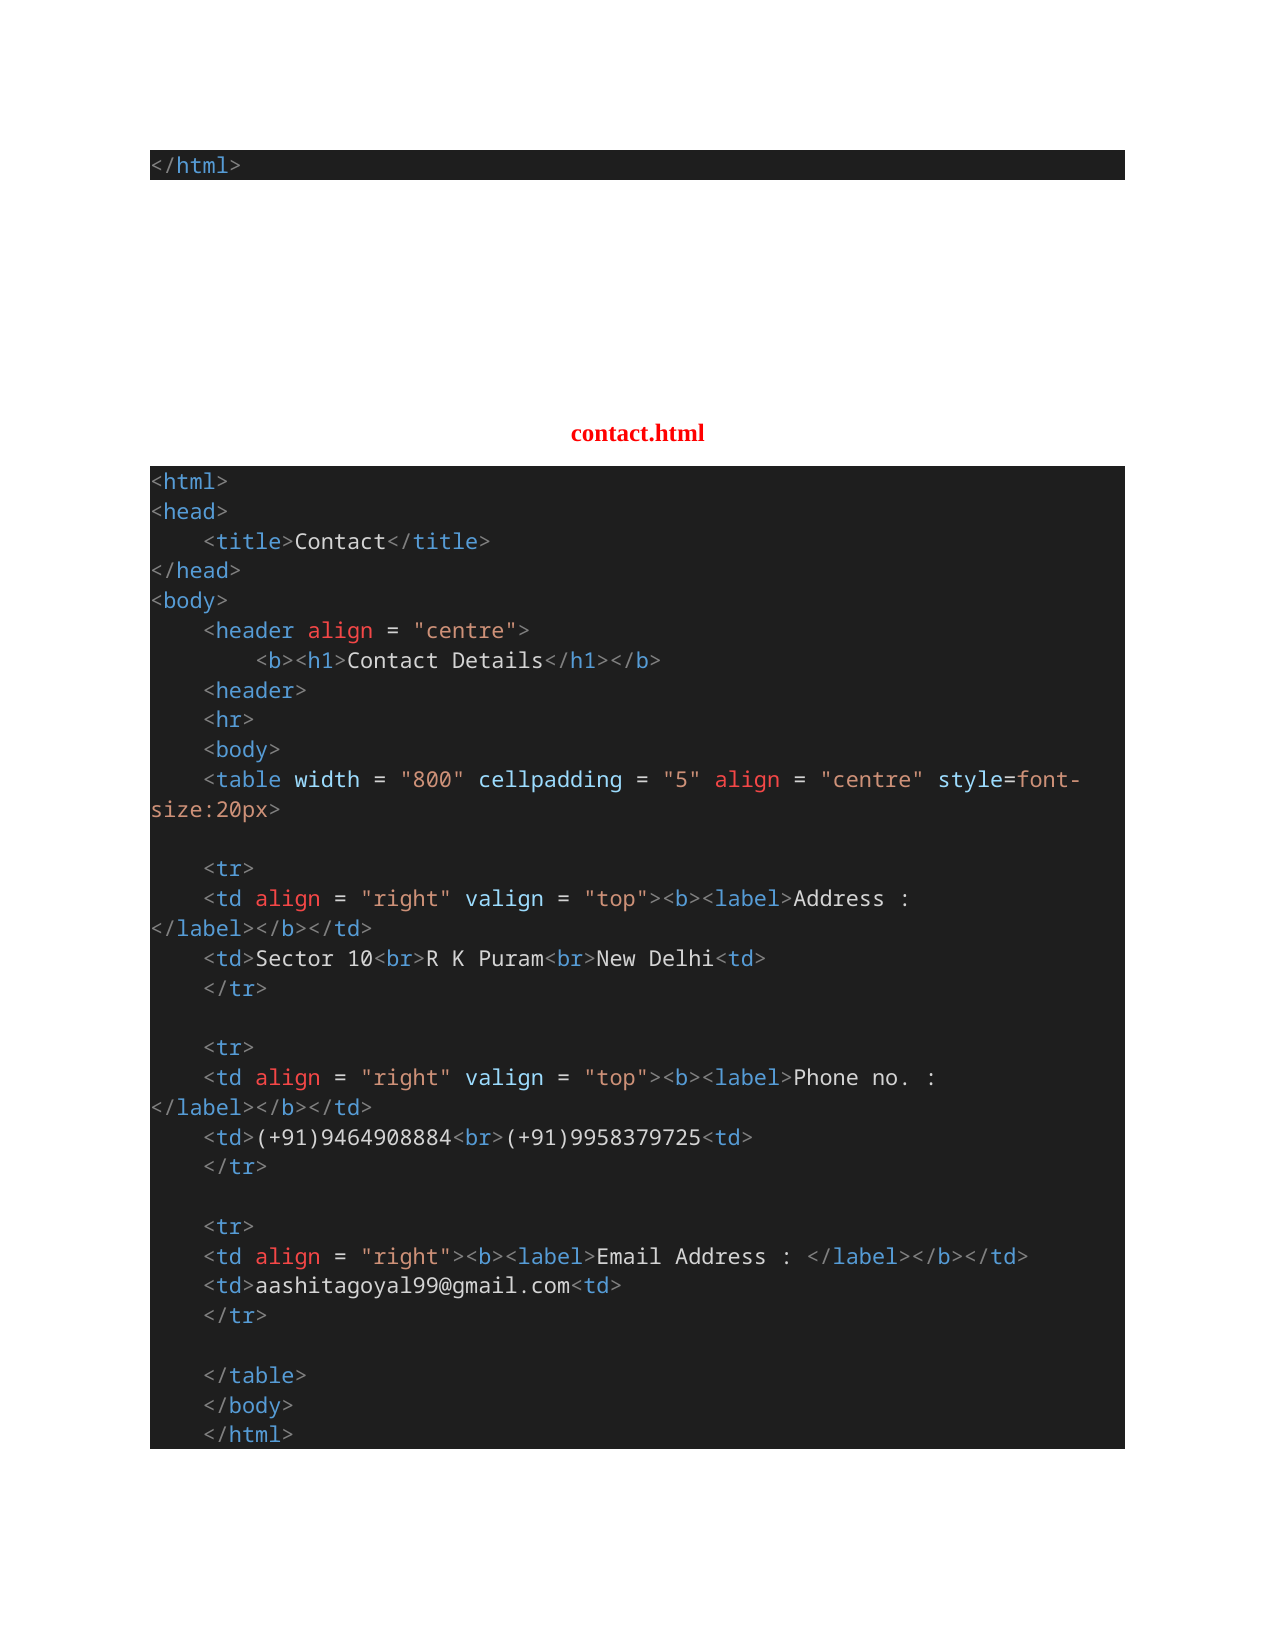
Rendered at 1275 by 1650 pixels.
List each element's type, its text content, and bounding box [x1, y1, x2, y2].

text </tr> [150, 972, 1125, 1002]
text <title>Contact</title> [150, 526, 1125, 555]
text <body> [150, 585, 1125, 615]
text </html> [150, 1419, 1125, 1449]
text <header align = "centre"> [150, 615, 1125, 645]
text <table width = "800" cellpadding = "5" align = "centre" style=font-size:20px> [150, 764, 1125, 823]
text <tr> [150, 1211, 1125, 1241]
text <td align = "right"><b><label>Email Address : </label></b></td> [150, 1241, 1125, 1270]
text <body> [150, 734, 1125, 764]
text <header> [150, 674, 1125, 704]
text </html> [150, 150, 1125, 180]
text contact.html [150, 418, 1125, 447]
text <hr> [150, 704, 1125, 734]
text <tr> [150, 1032, 1125, 1062]
text </table> [150, 1360, 1125, 1389]
text <tr> [150, 853, 1125, 883]
text </body> [150, 1389, 1125, 1419]
text </tr> [150, 1300, 1125, 1330]
text </tr> [150, 1151, 1125, 1181]
text <b><h1>Contact Details</h1></b> [150, 645, 1125, 674]
text <td align = "right" valign = "top"><b><label>Phone no. : </label></b></td> [150, 1062, 1125, 1121]
text <td>Sector 10<br>R K Puram<br>New Delhi<td> [150, 943, 1125, 972]
text </head> [150, 555, 1125, 585]
text <html> [150, 466, 1125, 496]
text <head> [150, 496, 1125, 526]
text <td>(+91)9464908884<br>(+91)9958379725<td> [150, 1121, 1125, 1151]
text <td>aashitagoyal99@gmail.com<td> [150, 1270, 1125, 1300]
text <td align = "right" valign = "top"><b><label>Address : </label></b></td> [150, 883, 1125, 943]
